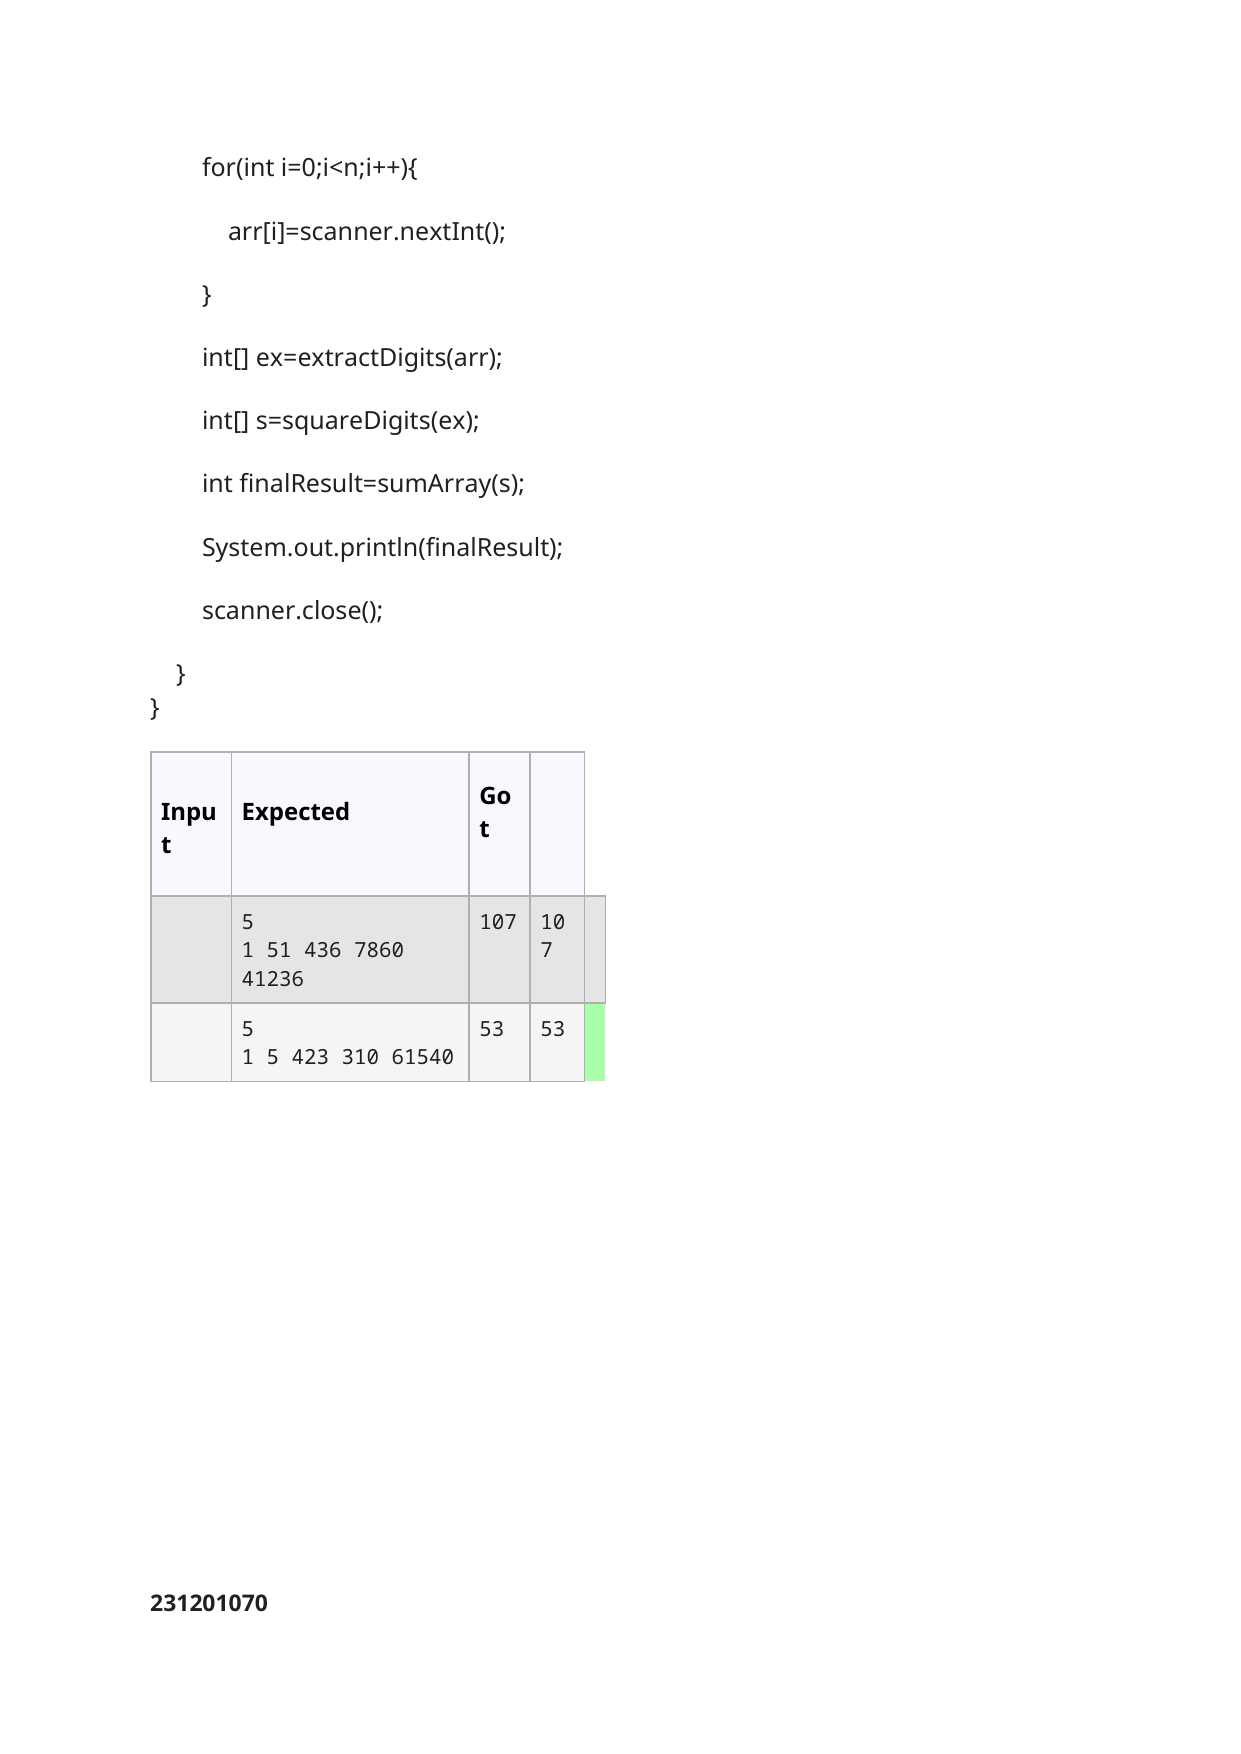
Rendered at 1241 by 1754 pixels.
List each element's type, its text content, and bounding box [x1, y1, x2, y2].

table_cell [585, 897, 605, 1002]
table_cell 53 [470, 1004, 529, 1081]
table_cell [585, 1004, 605, 1081]
table_cell 5 1 5 423 310 61540 [232, 1004, 468, 1081]
subtitle } [150, 690, 1090, 724]
subtitle int[] ex=extractDigits(arr); [150, 340, 1090, 374]
subtitle int[] s=squareDigits(ex); [150, 403, 1090, 437]
subtitle arr[i]=scanner.nextInt(); [150, 213, 1090, 247]
subtitle scanner.close(); [150, 593, 1090, 627]
table_cell [152, 1004, 231, 1081]
table_header [531, 753, 584, 895]
table_cell 53 [531, 1004, 584, 1081]
table_cell 5 1 51 436 7860 41236 [232, 897, 468, 1002]
table_header Got [470, 753, 529, 895]
table_cell [152, 897, 231, 1002]
table_header Input [152, 753, 231, 895]
table_cell 107 [531, 897, 584, 1002]
subtitle } [150, 276, 1090, 311]
table_cell 107 [470, 897, 529, 1002]
subtitle System.out.println(finalResult); [150, 529, 1090, 563]
subtitle } [150, 656, 1090, 690]
subtitle int finalResult=sumArray(s); [150, 466, 1090, 500]
subtitle for(int i=0;i<n;i++){ [150, 150, 1090, 184]
table_header Expected [232, 753, 468, 895]
